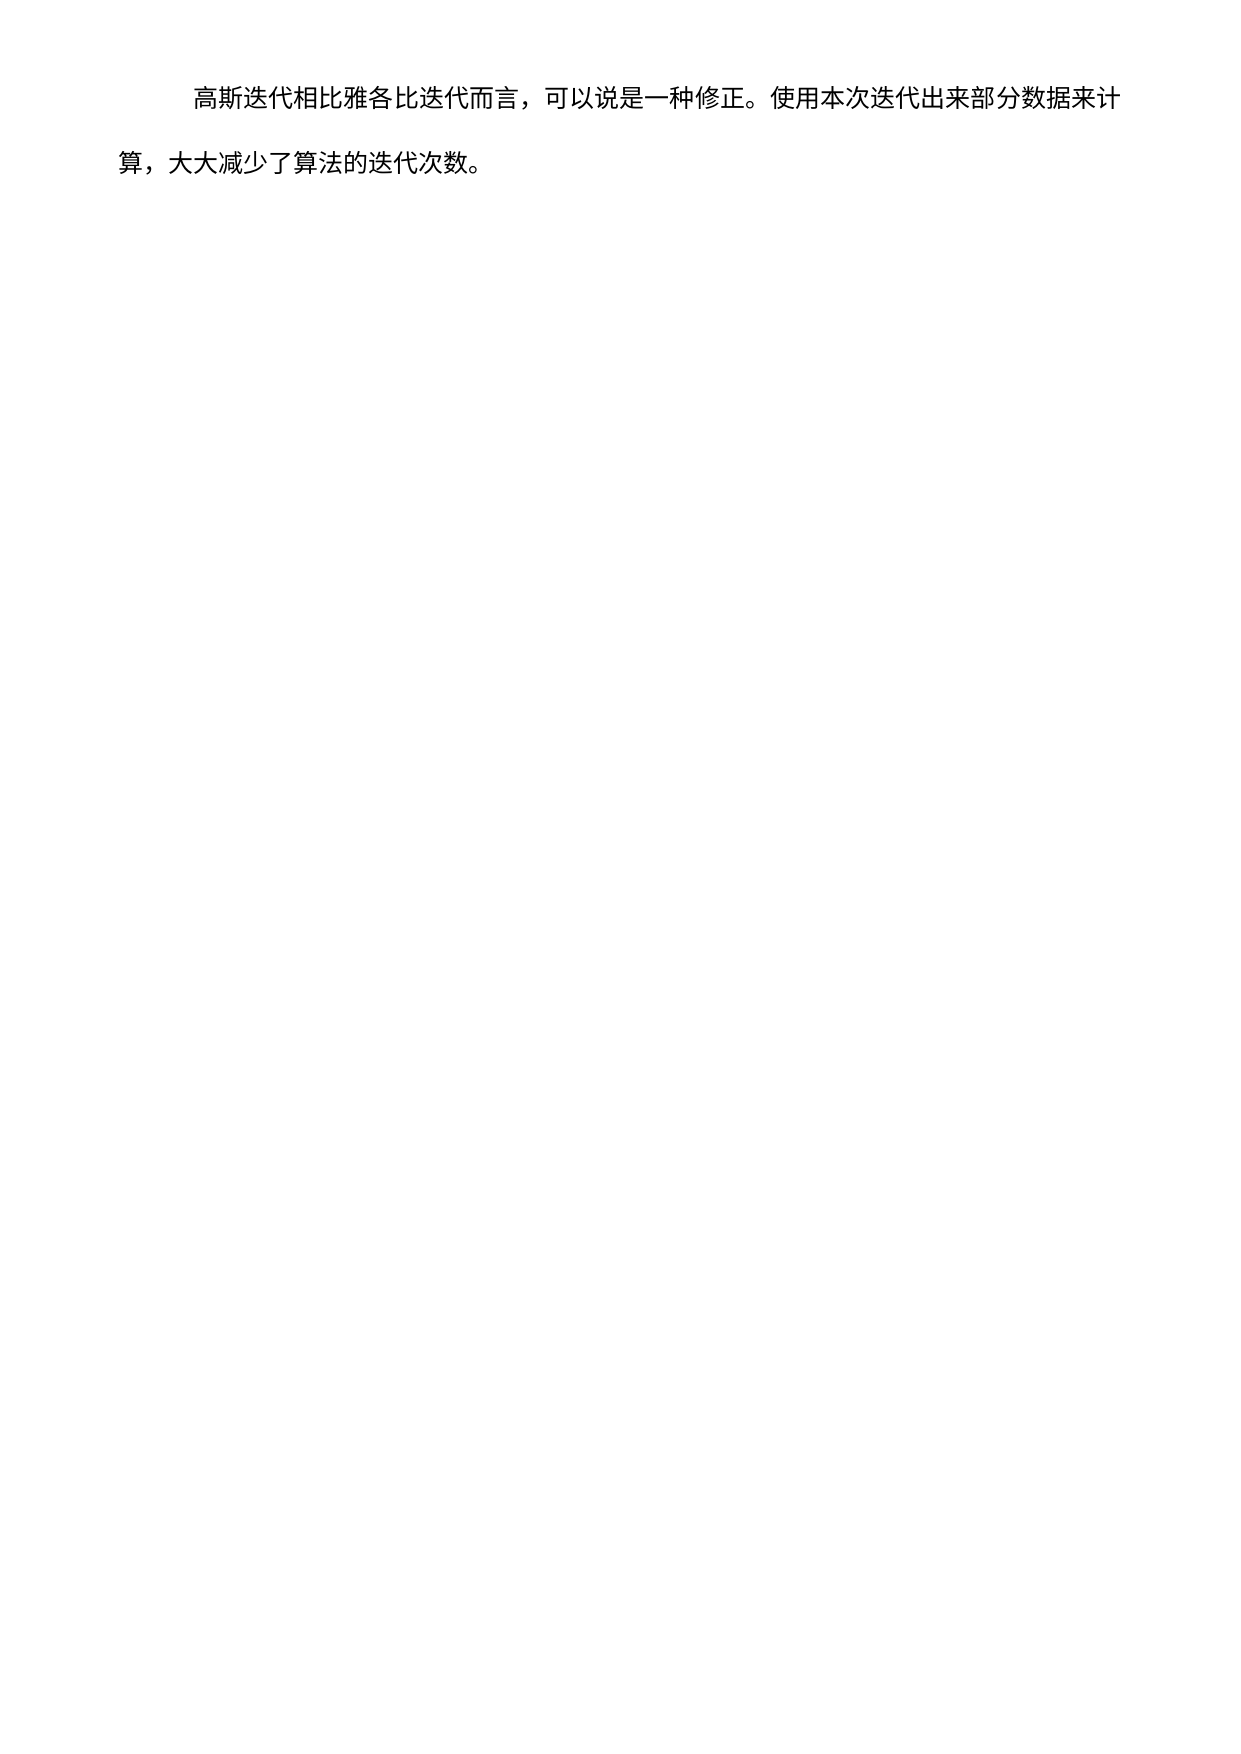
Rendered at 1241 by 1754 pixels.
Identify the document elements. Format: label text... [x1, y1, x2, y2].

text 高斯迭代相比雅各比迭代而言，可以说是一种修正。使用本次迭代出来部分数据来计算，大大减少了算法的迭代次数。 [118, 64, 1122, 194]
